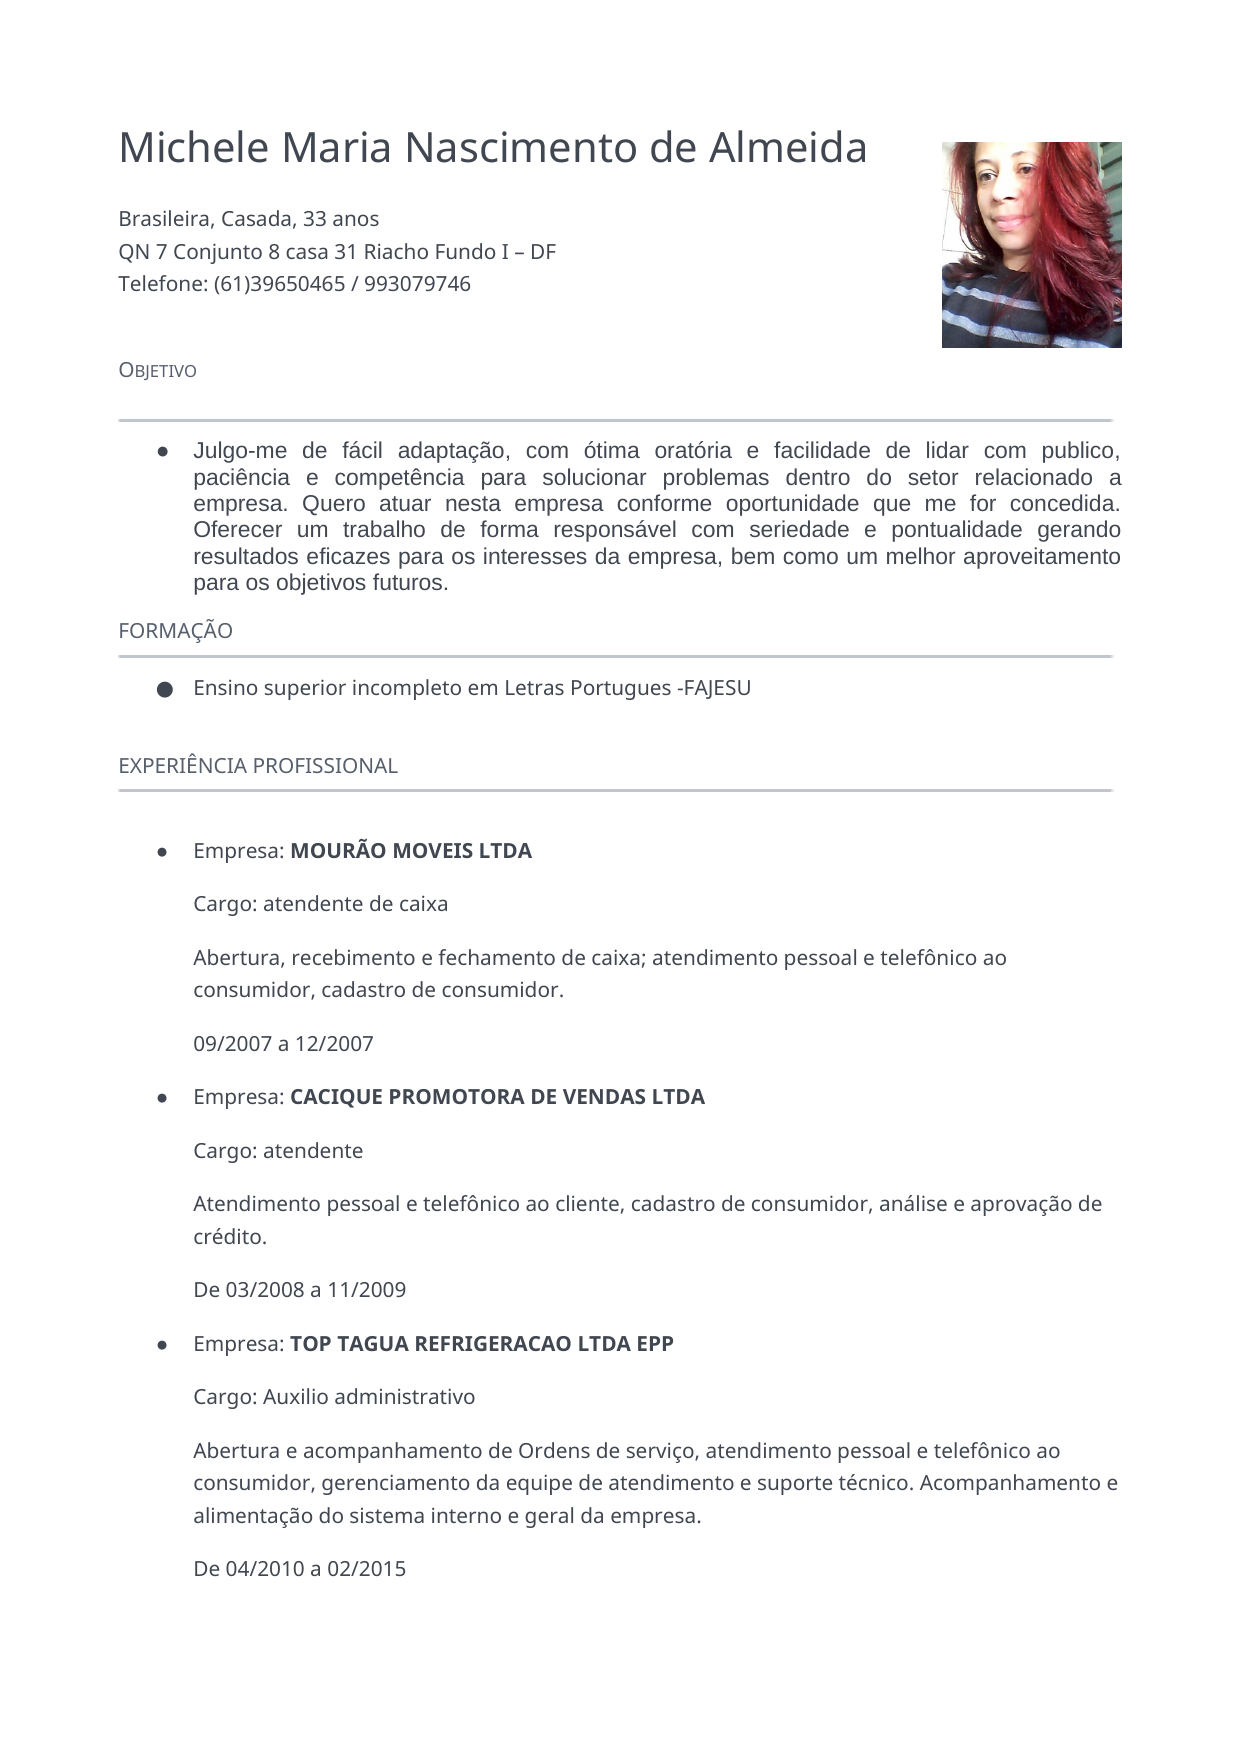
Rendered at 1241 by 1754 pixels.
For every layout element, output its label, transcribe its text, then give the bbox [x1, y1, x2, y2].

list Ensino superior incompleto em Letras Portugues -FAJESU [156, 673, 1122, 730]
text FORMAÇÃO [118, 616, 1122, 645]
text Abertura, recebimento e fechamento de caixa; atendimento pessoal e telefônico ao consumidor, cadastro de consumidor. [193, 943, 1122, 1004]
text Atendimento pessoal e telefônico ao cliente, cadastro de consumidor, análise e aprovação de crédito. [193, 1189, 1122, 1250]
list Julgo-me de fácil adaptação, com ótima oratória e facilidade de lidar com publico, paciência e competência para solucionar problemas dentro do setor relacionado a empresa. Quero atuar nesta empresa conforme oportunidade que me for concedida. Oferecer um trabalho de forma responsável com seriedade e pontualidade gerando resultados eficazes para os interesses da empresa, bem como um melhor aproveitamento para os objetivos futuros. [156, 437, 1122, 595]
list Empresa: TOP TAGUA REFRIGERACAO LTDA EPP [156, 1329, 1122, 1357]
list Empresa: MOURÃO MOVEIS LTDA [156, 836, 1122, 864]
text EXPERIÊNCIA PROFISSIONAL [118, 751, 1122, 779]
text Objetivo [118, 355, 1122, 384]
text Michele Maria Nascimento de Almeida [118, 118, 1122, 175]
text De 03/2008 a 11/2009 [193, 1275, 1122, 1304]
text Brasileira, Casada, 33 anos QN 7 Conjunto 8 casa 31 Riacho Fundo I – DF Telefone: (61)39650465 / 993079746 [118, 204, 940, 330]
text Cargo: atendente de caixa [193, 889, 1122, 918]
text Abertura e acompanhamento de Ordens de serviço, atendimento pessoal e telefônico ao consumidor, gerenciamento da equipe de atendimento e suporte técnico. Acompanhamento e alimentação do sistema interno e geral da empresa. [193, 1436, 1122, 1529]
picture [940, 142, 1122, 346]
text Cargo: atendente [193, 1136, 1122, 1164]
text Cargo: Auxilio administrativo [193, 1382, 1122, 1411]
text De 04/2010 a 02/2015 [193, 1554, 1122, 1583]
list Empresa: CACIQUE PROMOTORA DE VENDAS LTDA [156, 1082, 1122, 1111]
text 09/2007 a 12/2007 [193, 1029, 1122, 1057]
